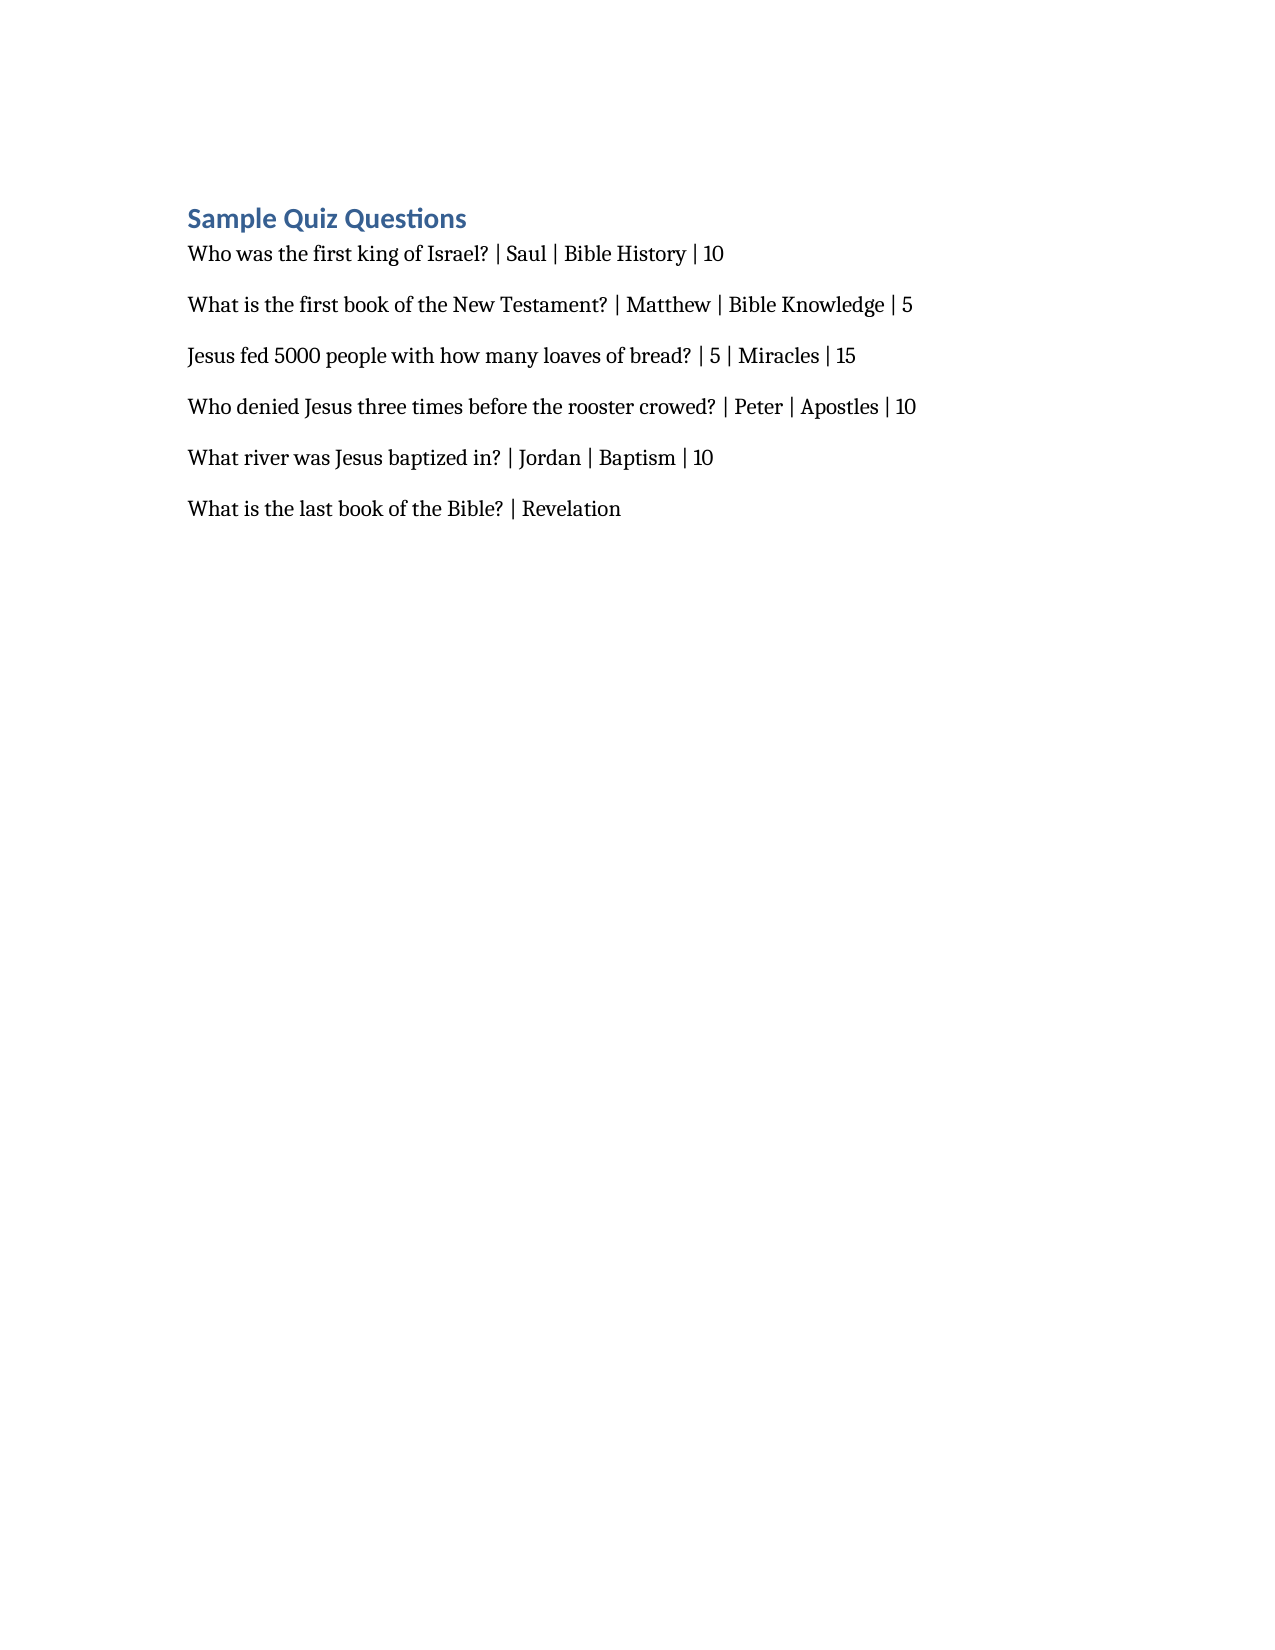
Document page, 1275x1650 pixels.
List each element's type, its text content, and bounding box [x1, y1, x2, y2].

text Jesus fed 5000 people with how many loaves of bread? | 5 | Miracles | 15 [187, 343, 1087, 369]
text What river was Jesus baptized in? | Jordan | Baptism | 10 [187, 445, 1087, 471]
text What is the last book of the Bible? | Revelation [187, 496, 1087, 522]
text Who denied Jesus three times before the rooster crowed? | Peter | Apostles | 10 [187, 394, 1087, 420]
text Who was the first king of Israel? | Saul | Bible History | 10 [187, 241, 1087, 267]
subtitle Sample Quiz Questions [187, 200, 1087, 236]
text What is the first book of the New Testament? | Matthew | Bible Knowledge | 5 [187, 292, 1087, 318]
